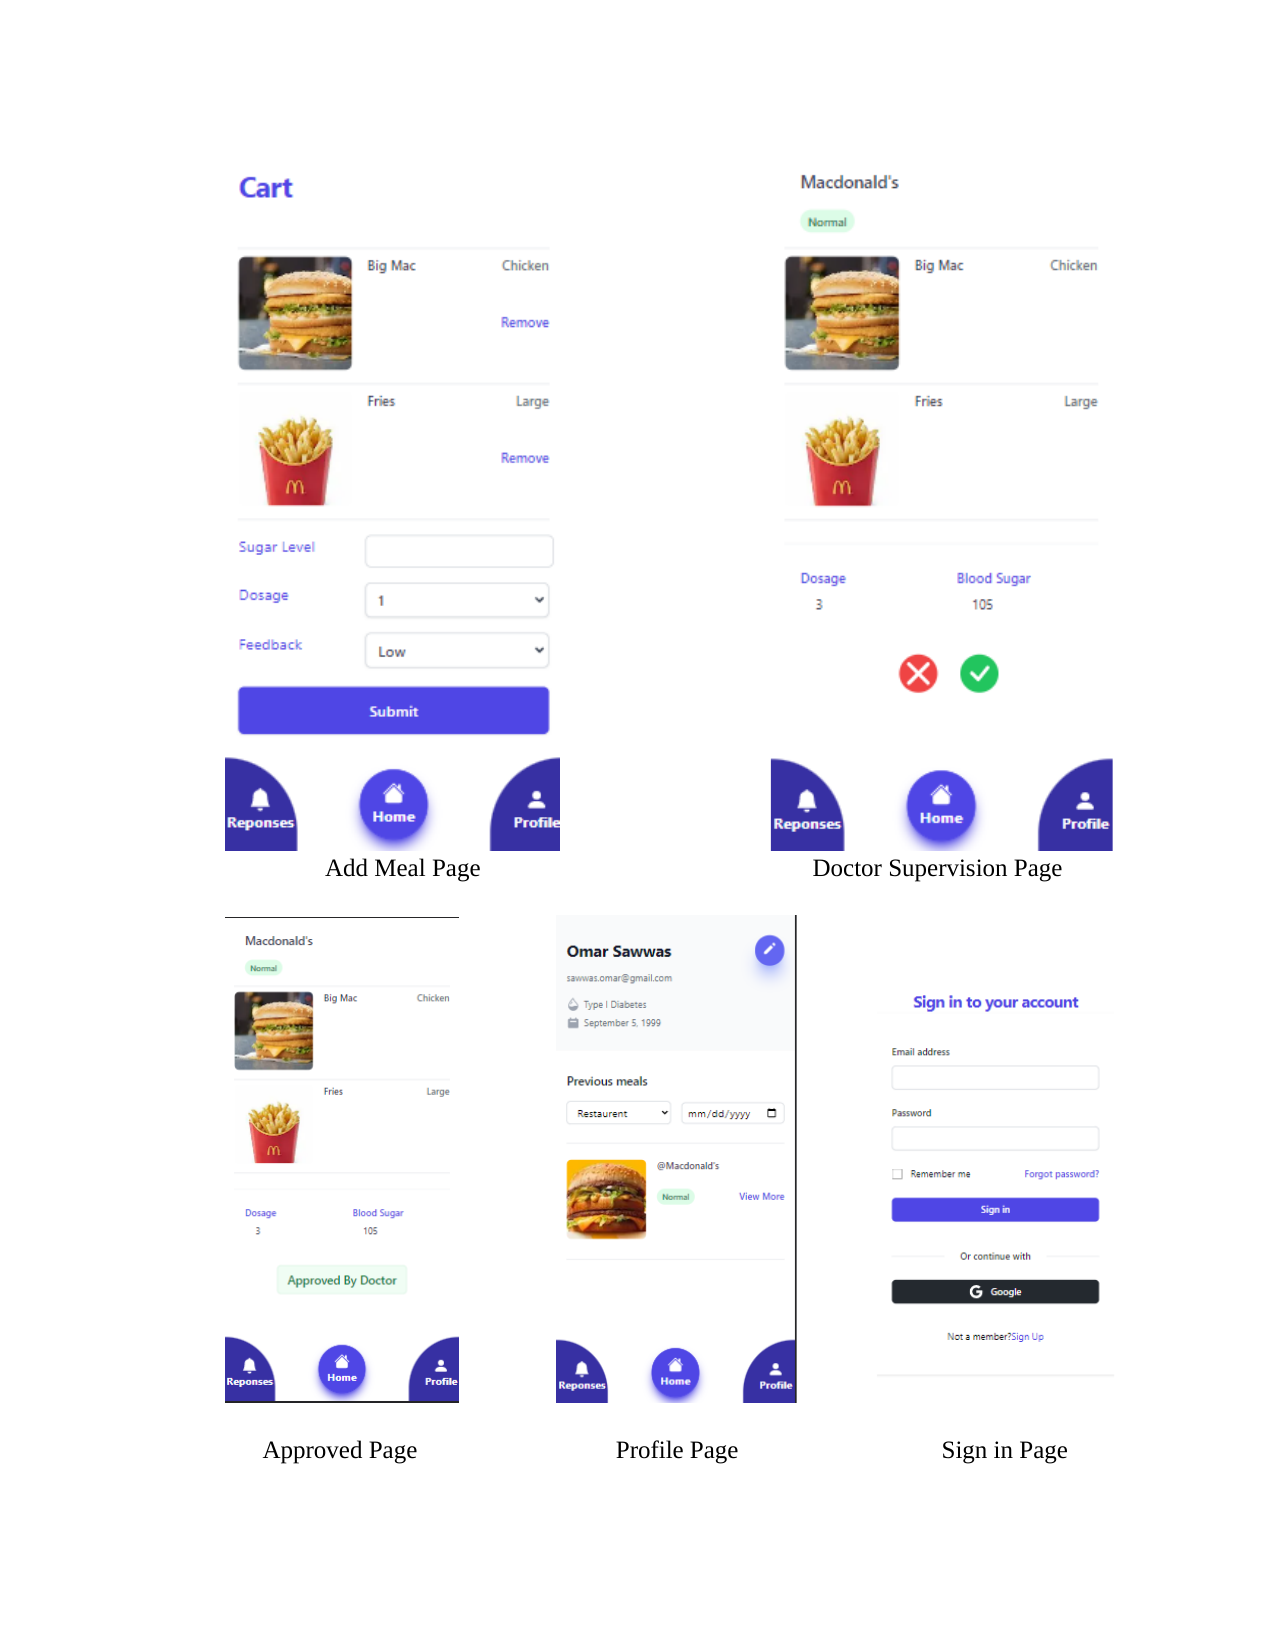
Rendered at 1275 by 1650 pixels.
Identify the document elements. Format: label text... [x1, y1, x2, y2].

picture [225, 917, 459, 1403]
picture [876, 915, 1115, 1403]
picture [556, 915, 797, 1403]
list Add Meal Page Doctor Supervision Page [225, 853, 1125, 882]
list Approved Page Profile Page Sign in Page [225, 1435, 1125, 1464]
picture [225, 152, 560, 851]
picture [770, 150, 1113, 851]
